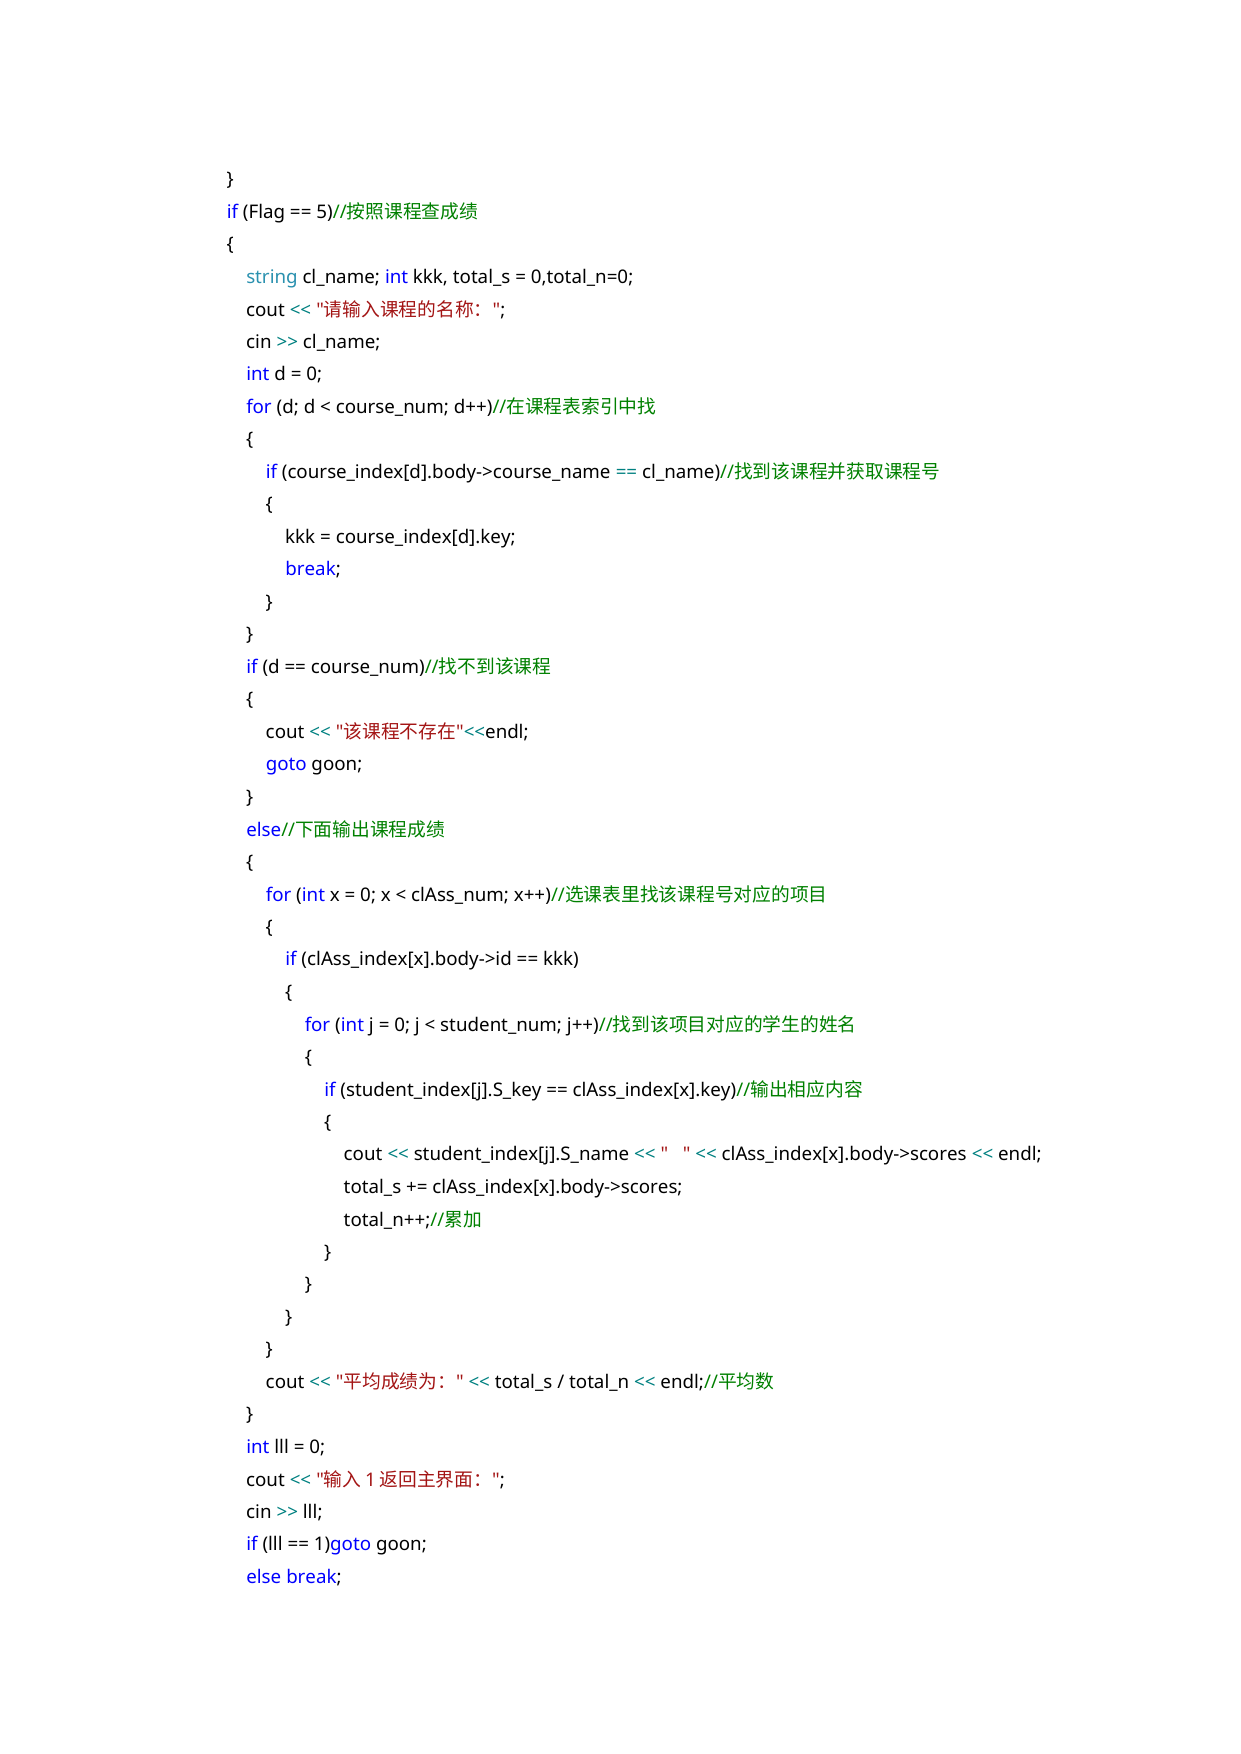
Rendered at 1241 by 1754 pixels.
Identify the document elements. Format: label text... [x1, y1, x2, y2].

text cout << "平均成绩为：" << total_s / total_n << endl;//平均数 [187, 1364, 1053, 1397]
text { [187, 227, 1053, 259]
text for (d; d < course_num; d++)//在课程表索引中找 [187, 389, 1053, 422]
text { [187, 682, 1053, 714]
text { [187, 844, 1053, 877]
text } [187, 1267, 1053, 1299]
text total_s += clAss_index[x].body->scores; [187, 1169, 1053, 1202]
text break; [187, 552, 1053, 584]
text else//下面输出课程成绩 [187, 812, 1053, 844]
text cout << "该课程不存在"<<endl; [187, 714, 1053, 747]
text cout << "输入1返回主界面："; [187, 1462, 1053, 1494]
text { [187, 422, 1053, 454]
text } [187, 779, 1053, 812]
text } [187, 617, 1053, 649]
text } [187, 584, 1053, 617]
text } [187, 1332, 1053, 1364]
text for (int x = 0; x < clAss_num; x++)//选课表里找该课程号对应的项目 [187, 877, 1053, 909]
text if (Flag == 5)//按照课程查成绩 [187, 194, 1053, 227]
text { [187, 1104, 1053, 1137]
text total_n++;//累加 [187, 1202, 1053, 1234]
text string cl_name; int kkk, total_s = 0,total_n=0; [187, 259, 1053, 292]
text for (int j = 0; j < student_num; j++)//找到该项目对应的学生的姓名 [187, 1007, 1053, 1039]
text { [187, 1039, 1053, 1072]
text cout << "请输入课程的名称："; [187, 292, 1053, 324]
text if (student_index[j].S_key == clAss_index[x].key)//输出相应内容 [187, 1072, 1053, 1104]
text cout << student_index[j].S_name << " " << clAss_index[x].body->scores << endl; [187, 1137, 1053, 1169]
text } [187, 162, 1053, 194]
text kkk = course_index[d].key; [187, 519, 1053, 552]
text { [187, 909, 1053, 942]
text } [187, 1299, 1053, 1332]
text cin >> cl_name; [187, 324, 1053, 357]
text int lll = 0; [187, 1429, 1053, 1462]
text cin >> lll; [187, 1494, 1053, 1527]
text if (lll == 1)goto goon; [187, 1527, 1053, 1559]
text goto goon; [187, 747, 1053, 779]
text } [187, 1234, 1053, 1267]
text { [187, 487, 1053, 519]
text int d = 0; [187, 357, 1053, 389]
text if (clAss_index[x].body->id == kkk) [187, 942, 1053, 974]
text { [187, 974, 1053, 1007]
text if (d == course_num)//找不到该课程 [187, 649, 1053, 682]
text if (course_index[d].body->course_name == cl_name)//找到该课程并获取课程号 [187, 454, 1053, 487]
text else break; [187, 1559, 1053, 1592]
text } [187, 1397, 1053, 1429]
